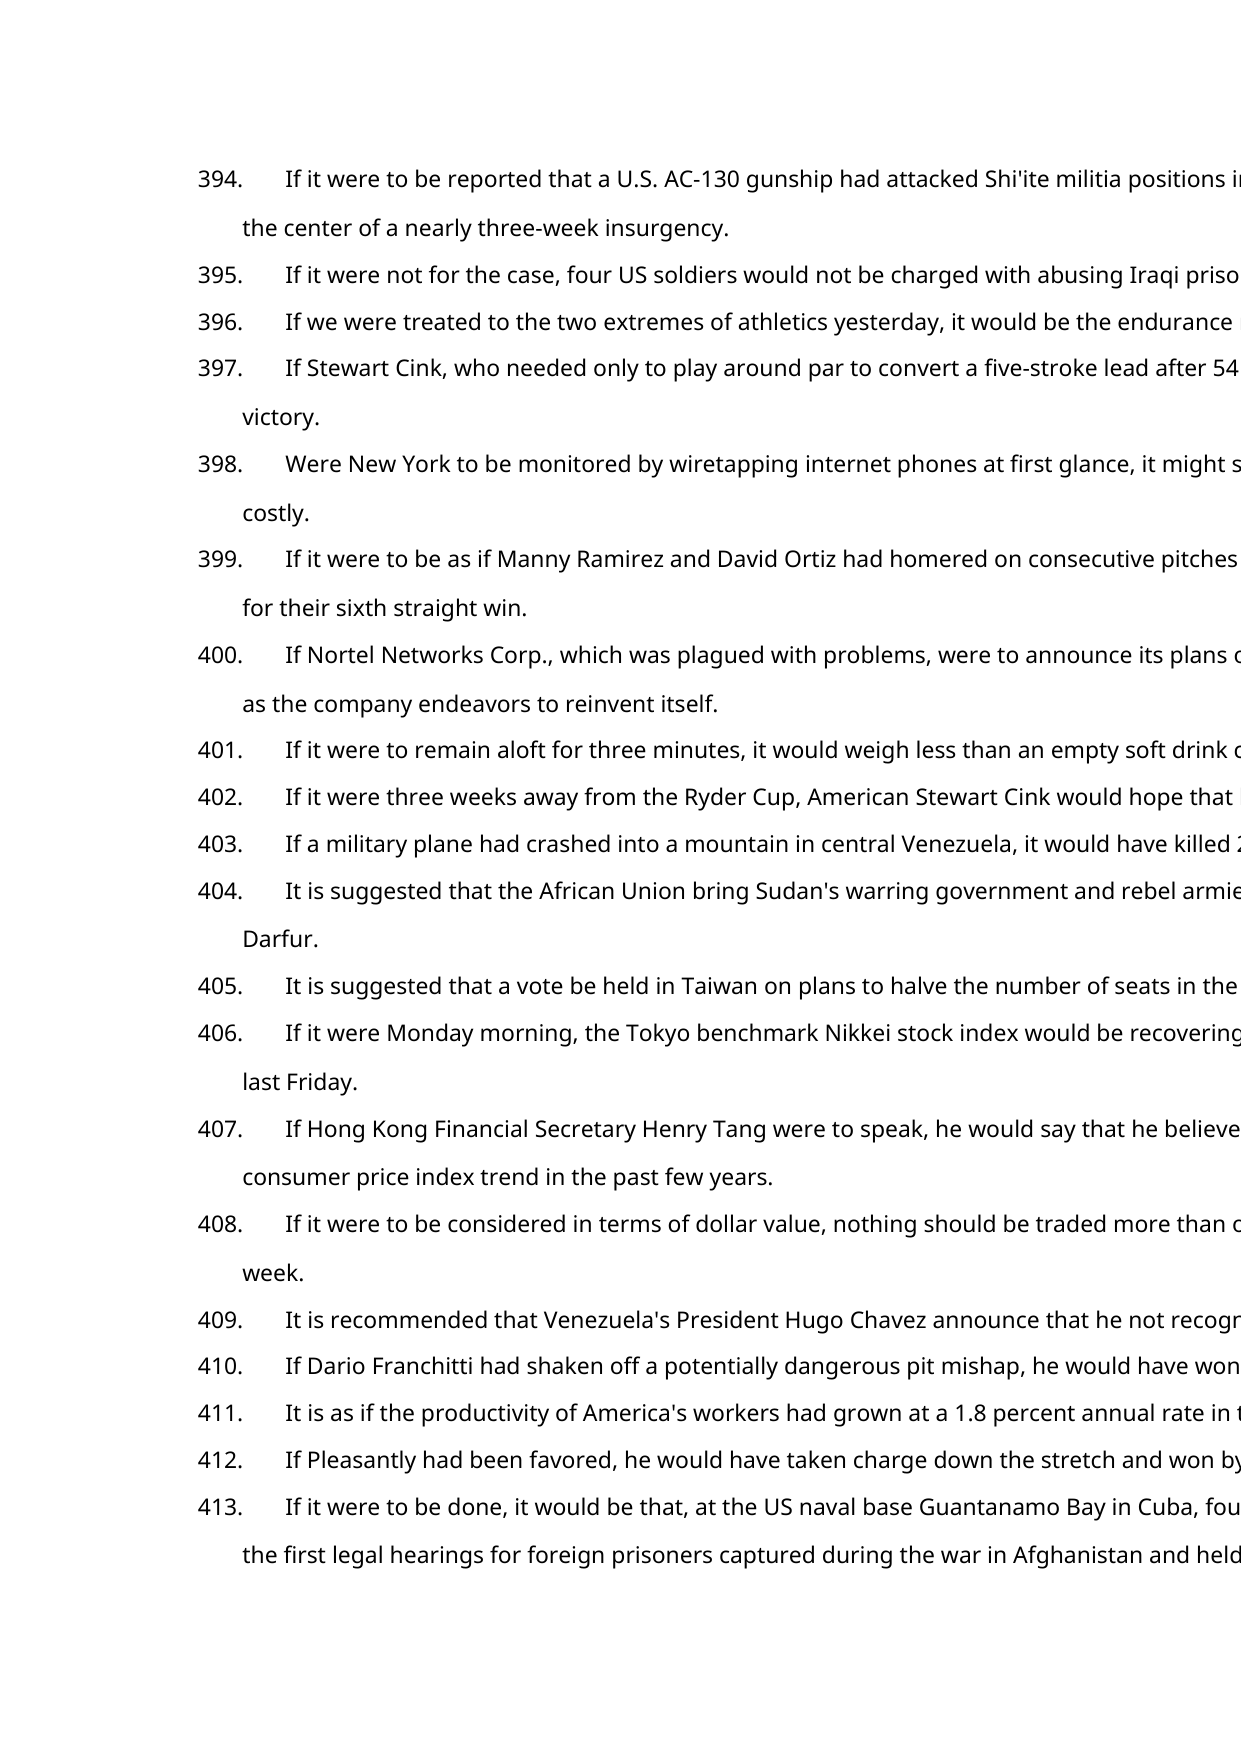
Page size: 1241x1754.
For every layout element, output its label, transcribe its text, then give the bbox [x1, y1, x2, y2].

table_cell If it were to be reported that a U.S. AC-130 gunship had attacked Shi'ite militia positions in the holy Iraqi city of Najaf early on Monday, it would have been after tanks had reinforced the siege of a shrine at the center of a nearly three-week insurgency. [186, 162, 1240, 257]
table_cell If Pleasantly had been favored, he would have taken charge down the stretch and won by a length in the 14th running of the $1 million Pacific Classic yesterday at Del Mar. [186, 1443, 1240, 1489]
table_cell If Nortel Networks Corp., which was plagued with problems, were to announce its plans on Thursday, August 19, it would be to eliminate an additional 3,500 jobs and dismiss seven more senior executives as the company endeavors to reinvent itself. [186, 638, 1240, 733]
table_cell If it were Monday morning, the Tokyo benchmark Nikkei stock index would be recovering to the 11,000 level due to widespread buying, which would be prompted by the advances in US shares observed last Friday. [186, 1016, 1240, 1111]
table_cell It is as if the productivity of America's workers had grown at a 1.8 percent annual rate in the third quarter, the slowest pace in nearly two years, and the government had reported on Tuesday. [186, 1396, 1240, 1443]
table_cell It is suggested that the African Union bring Sudan's warring government and rebel armies into talks with regional power-brokers, aimed at heading off a mounting humanitarian crisis in the province of Darfur. [186, 874, 1240, 969]
table_cell If it were three weeks away from the Ryder Cup, American Stewart Cink would hope that he had silenced at least some of his critics, if indeed they existed. [186, 780, 1240, 827]
table_cell If Hong Kong Financial Secretary Henry Tang were to speak, he would say that he believes Hong Kong has walked out of the consumer price deflation cycle that lingered for 68 months, considering the consumer price index trend in the past few years. [186, 1111, 1240, 1207]
table_cell If it were to be considered in terms of dollar value, nothing should be traded more than oil among all the products in the world, as crude oil has been traded above 47 dollars a barrel for the first time this week. [186, 1207, 1240, 1302]
table_cell It is suggested that a vote be held in Taiwan on plans to halve the number of seats in the island's notoriously heated legislature . [186, 969, 1240, 1016]
table_cell Were New York to be monitored by wiretapping internet phones at first glance, it might seem like the simple extension of a standard tool in the fight against the bad guys, but in fact, to do so would be costly. [186, 447, 1240, 542]
table_cell If Dario Franchitti had shaken off a potentially dangerous pit mishap, he would have won the IRL's Honda 225 on Sunday at Pikes Peak International Raceway. [186, 1349, 1240, 1396]
table_cell If a military plane had crashed into a mountain in central Venezuela, it would have killed 25 people, including five children; the air force rescue team would have said in a statement. [186, 827, 1240, 873]
table_cell If it were to remain aloft for three minutes, it would weigh less than an empty soft drink can and could take and transmit pictures in flight . [186, 733, 1240, 780]
table_cell If it were to be as if Manny Ramirez and David Ortiz had homered on consecutive pitches to start the eighth inning Sunday night, the streaking Boston Red Sox would have beaten the Chicago White Sox 6-5 for their sixth straight win. [186, 542, 1240, 638]
table_cell If we were treated to the two extremes of athletics yesterday, it would be the endurance race that tests the body to its limits and the heavyweight showdown, the sprint, which is all in the mind. [186, 304, 1240, 351]
table_cell It is recommended that Venezuela's President Hugo Chavez announce that he not recognize the Democratic Coordination or CD as the opposition coalition anymore . [186, 1302, 1240, 1349]
table_cell If Stewart Cink, who needed only to play around par to convert a five-stroke lead after 54 holes into a win, were to do just that in the NEC Invitational at Firestone yesterday, he would have secured his victory. [186, 351, 1240, 447]
table_cell If it were not for the case, four US soldiers would not be charged with abusing Iraqi prisoners and would not be set to face pre-trial hearings in Germany. [186, 258, 1240, 304]
table_cell If it were to be done, it would be that, at the US naval base Guantanamo Bay in Cuba, four suspected Al Qaeda fighters would be formally charged with war crimes this week as the US military would open the first legal hearings for foreign prisoners captured during the war in Afghanistan and held at a remote US Navy base in Cuba. [186, 1489, 1240, 1585]
